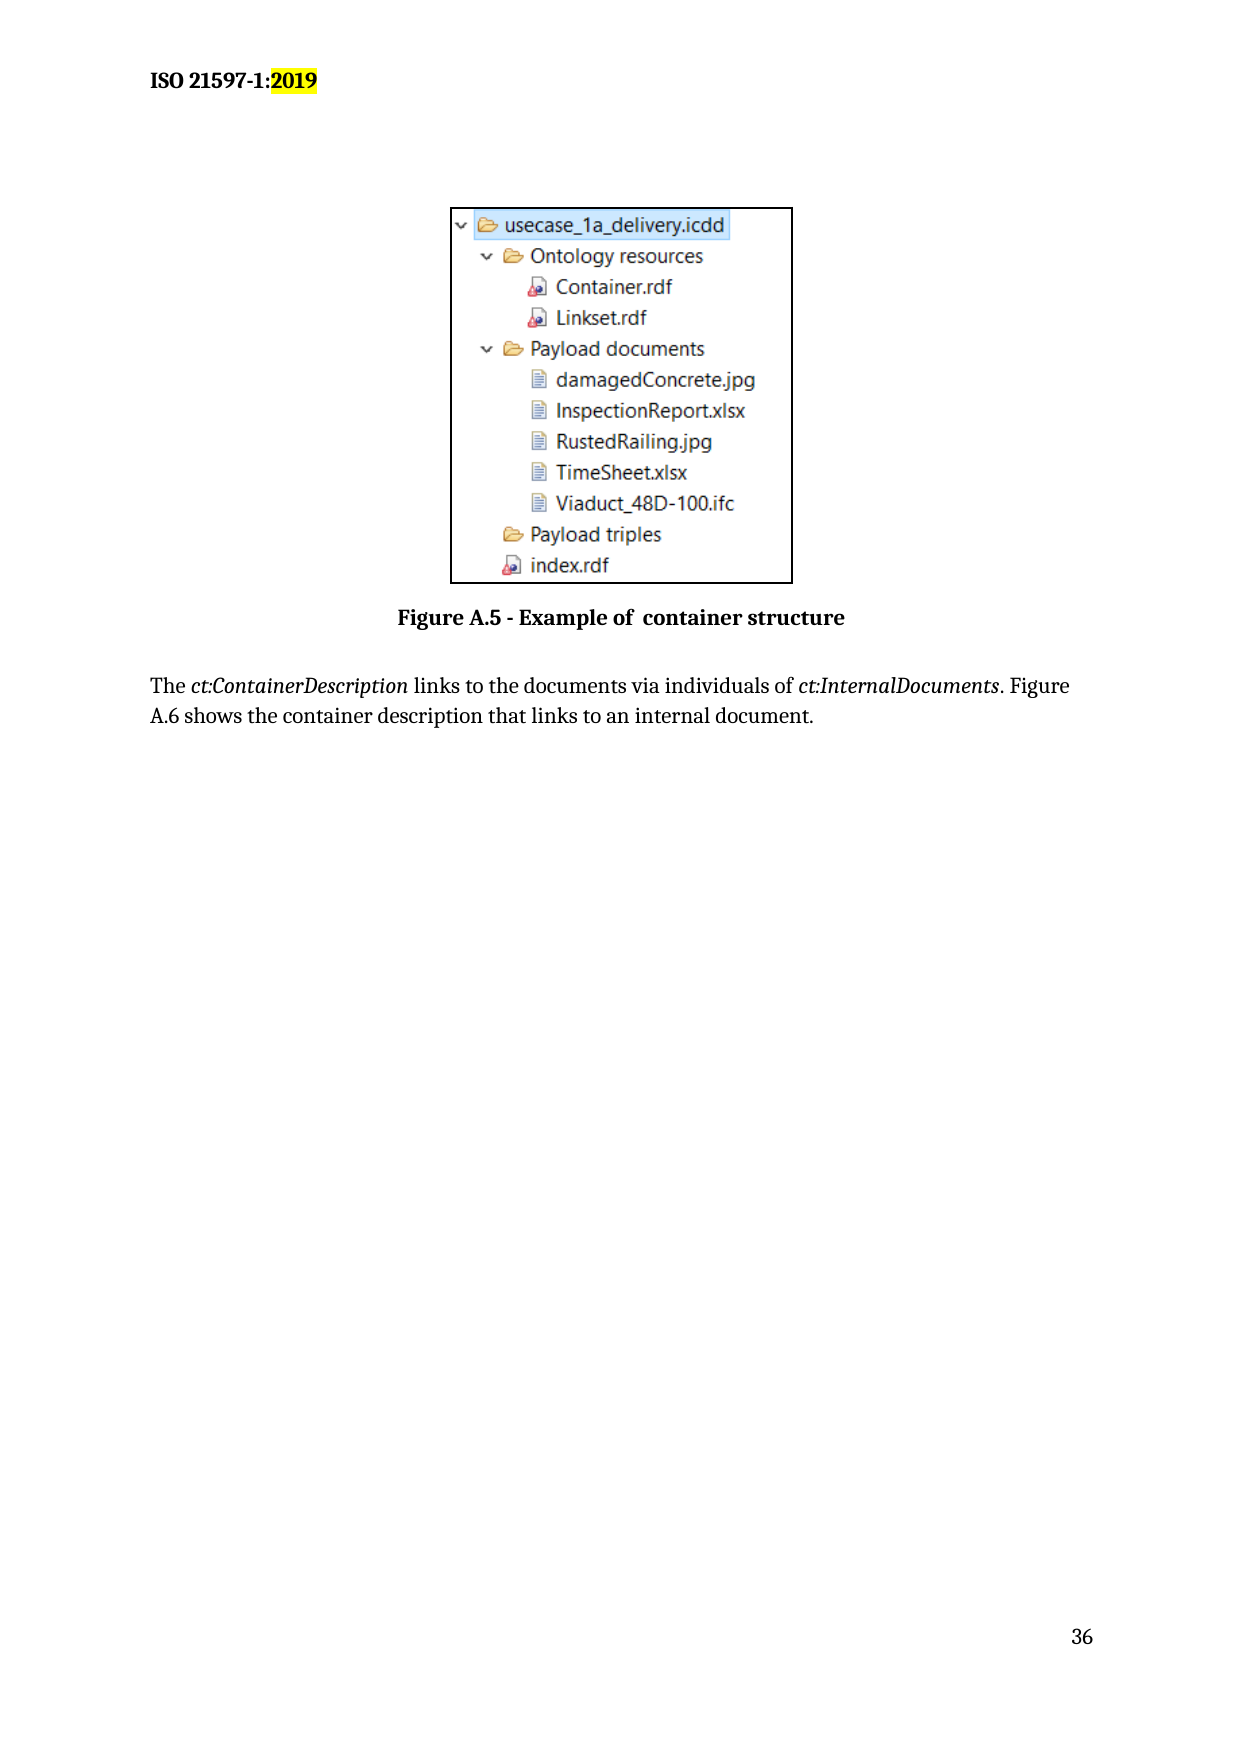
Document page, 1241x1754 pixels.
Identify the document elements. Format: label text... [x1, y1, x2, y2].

text The ct:ContainerDescription links to the documents via individuals of ct:InternalDocuments. Figure A.6 shows the container description that links to an internal document. [150, 672, 1093, 729]
picture [452, 209, 791, 582]
text Figure A.5 - Example of container structure [150, 604, 1093, 631]
